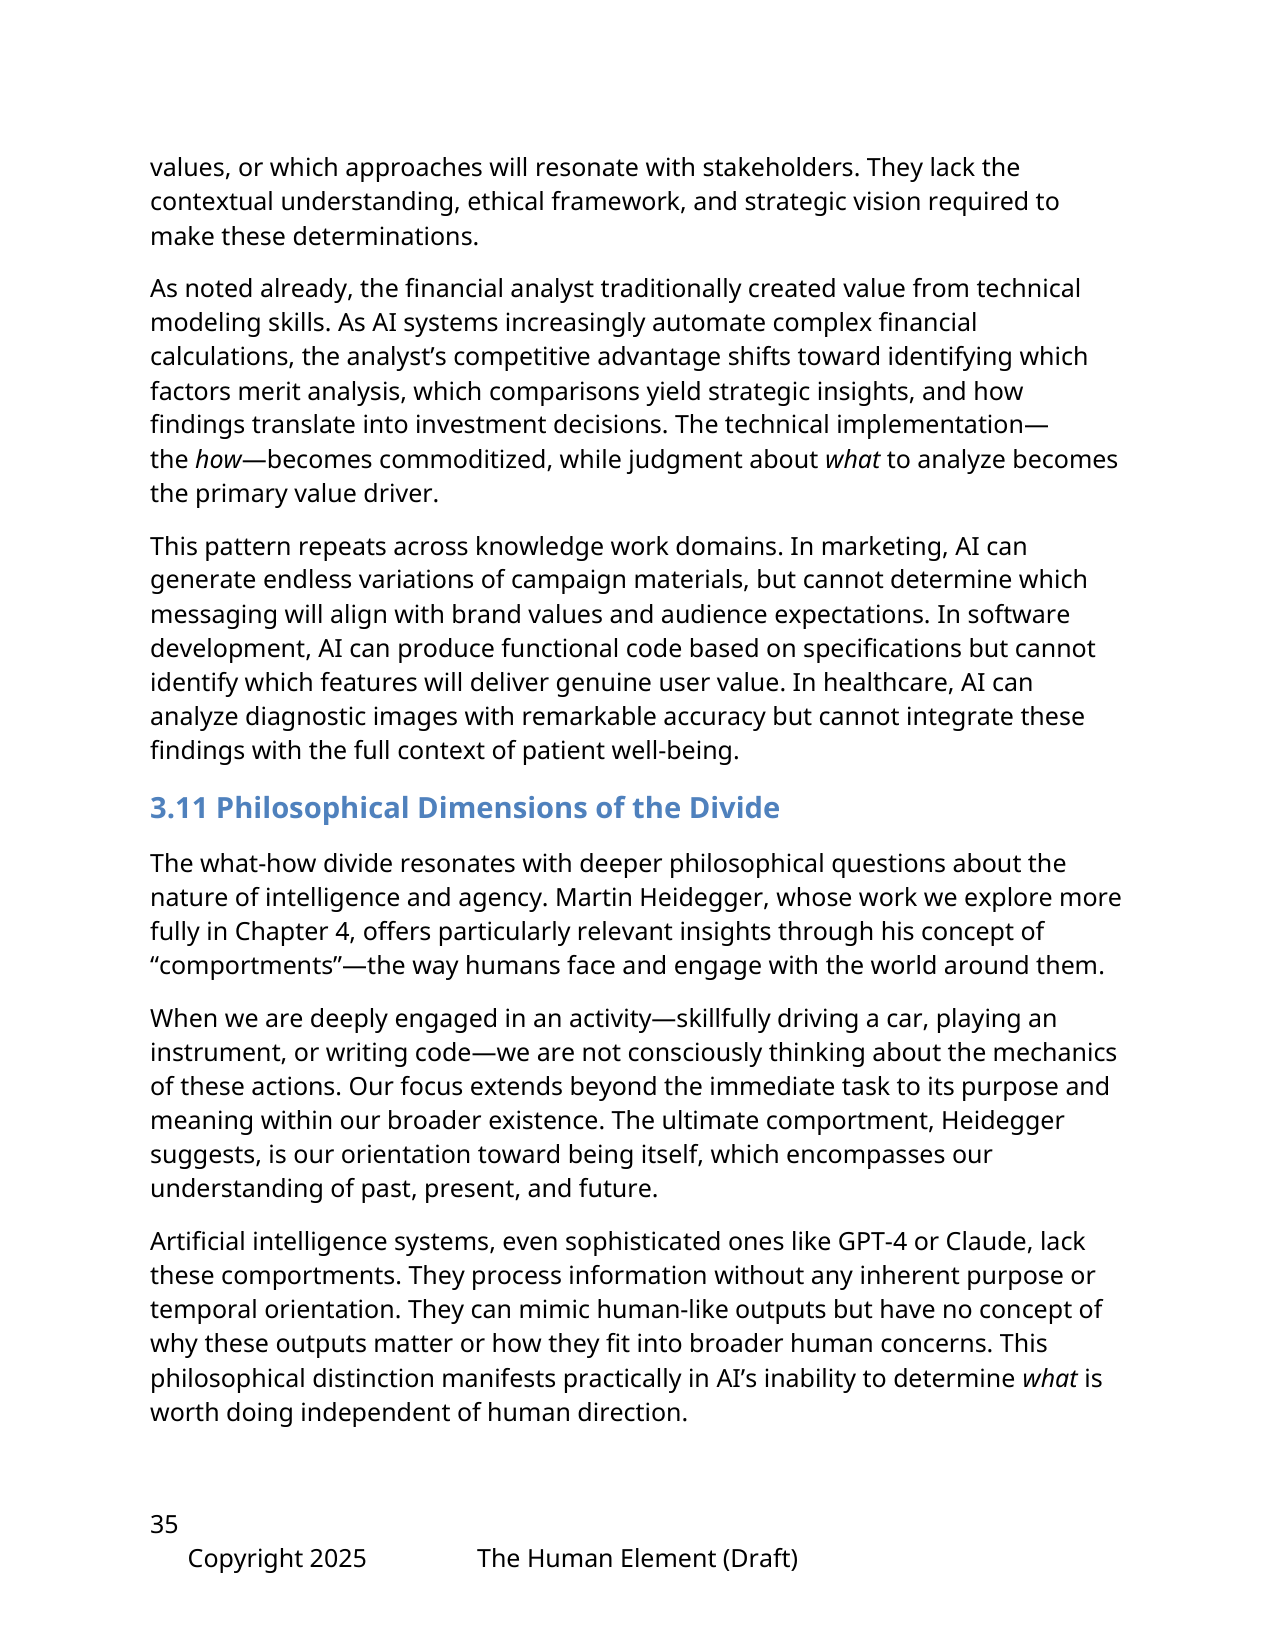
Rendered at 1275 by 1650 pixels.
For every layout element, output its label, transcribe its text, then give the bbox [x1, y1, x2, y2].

text The what-how divide resonates with deeper philosophical questions about the nature of intelligence and agency. Martin Heidegger, whose work we explore more fully in Chapter 4, offers particularly relevant insights through his concept of “comportments”—the way humans face and engage with the world around them. [150, 846, 1125, 982]
subtitle 3.11 Philosophical Dimensions of the Divide [150, 787, 1125, 827]
text As noted already, the financial analyst traditionally created value from technical modeling skills. As AI systems increasingly automate complex financial calculations, the analyst’s competitive advantage shifts toward identifying which factors merit analysis, which comparisons yield strategic insights, and how findings translate into investment decisions. The technical implementation—the how—becomes commoditized, while judgment about what to analyze becomes the primary value driver. [150, 271, 1125, 509]
text Artificial intelligence systems, even sophisticated ones like GPT-4 or Claude, lack these comportments. They process information without any inherent purpose or temporal orientation. They can mimic human-like outputs but have no concept of why these outputs matter or how they fit into broader human concerns. This philosophical distinction manifests practically in AI’s inability to determine what is worth doing independent of human direction. [150, 1224, 1125, 1428]
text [150, 150, 1125, 252]
text This pattern repeats across knowledge work domains. In marketing, AI can generate endless variations of campaign materials, but cannot determine which messaging will align with brand values and audience expectations. In software development, AI can produce functional code based on specifications but cannot identify which features will deliver genuine user value. In healthcare, AI can analyze diagnostic images with remarkable accuracy but cannot integrate these findings with the full context of patient well-being. [150, 528, 1125, 767]
text When we are deeply engaged in an activity—skillfully driving a car, playing an instrument, or writing code—we are not consciously thinking about the mechanics of these actions. Our focus extends beyond the immediate task to its purpose and meaning within our broader existence. The ultimate comportment, Heidegger suggests, is our orientation toward being itself, which encompasses our understanding of past, present, and future. [150, 1001, 1125, 1205]
